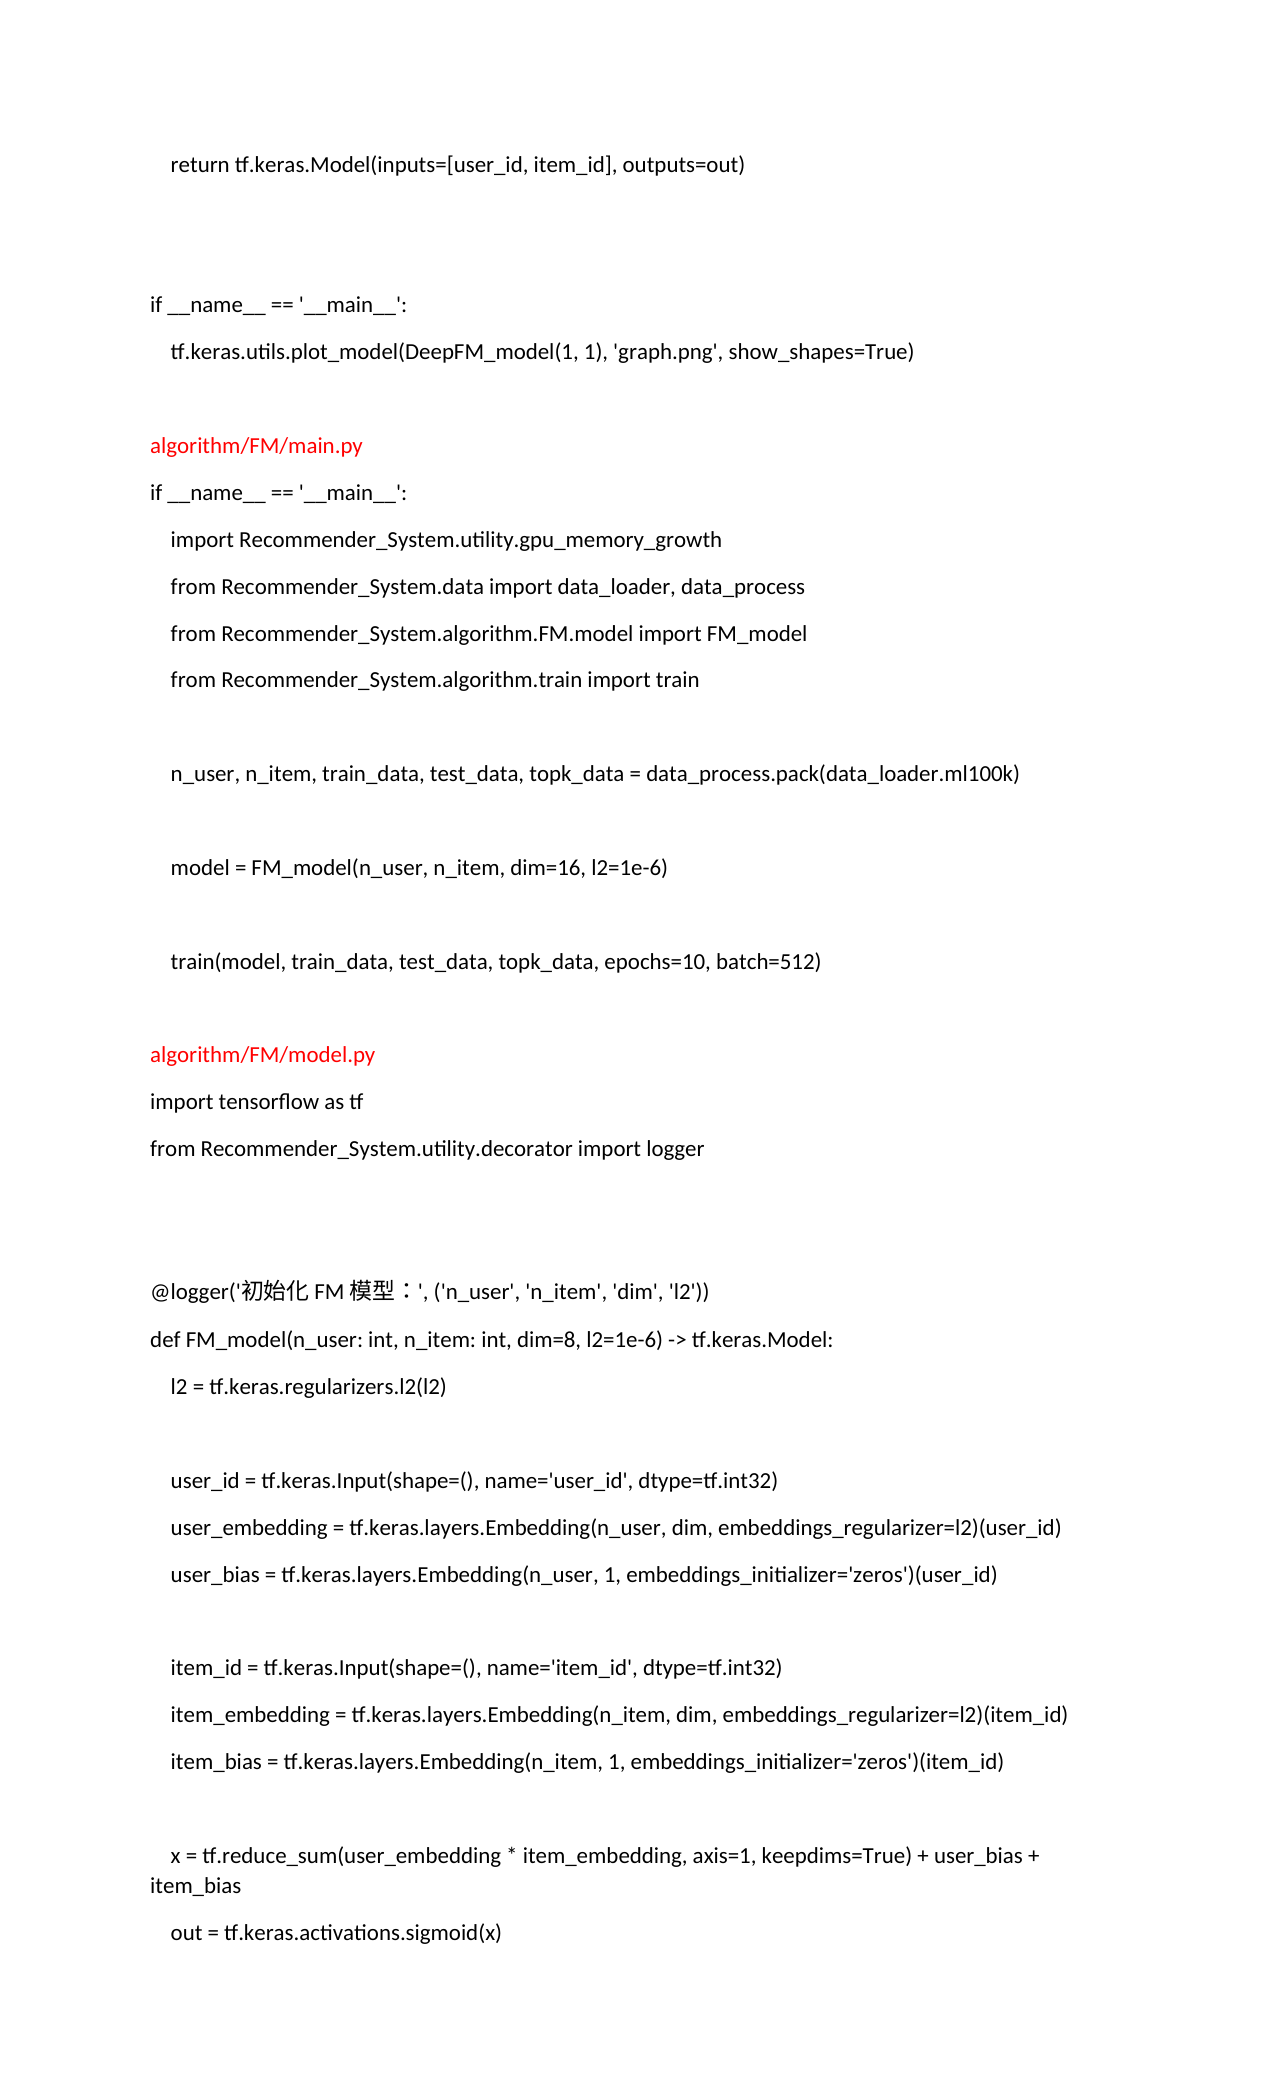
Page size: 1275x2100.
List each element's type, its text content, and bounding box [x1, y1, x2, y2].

text import Recommender_System.utility.gpu_memory_growth [150, 525, 1125, 553]
text user_bias = tf.keras.layers.Embedding(n_user, 1, embeddings_initializer='zeros')(user_id) [150, 1560, 1125, 1588]
text tf.keras.utils.plot_model(DeepFM_model(1, 1), 'graph.png', show_shapes=True) [150, 337, 1125, 366]
text return tf.keras.Model(inputs=[user_id, item_id], outputs=out) [150, 150, 1125, 178]
text model = FM_model(n_user, n_item, dim=16, l2=1e-6) [150, 853, 1125, 881]
text @logger('初始化FM模型：', ('n_user', 'n_item', 'dim', 'l2')) [150, 1275, 1125, 1306]
text from Recommender_System.algorithm.train import train [150, 666, 1125, 694]
text user_embedding = tf.keras.layers.Embedding(n_user, dim, embeddings_regularizer=l2)(user_id) [150, 1513, 1125, 1541]
text l2 = tf.keras.regularizers.l2(l2) [150, 1372, 1125, 1400]
text def FM_model(n_user: int, n_item: int, dim=8, l2=1e-6) -> tf.keras.Model: [150, 1325, 1125, 1353]
text n_user, n_item, train_data, test_data, topk_data = data_process.pack(data_loader.ml100k) [150, 759, 1125, 787]
text from Recommender_System.algorithm.FM.model import FM_model [150, 619, 1125, 647]
text item_id = tf.keras.Input(shape=(), name='item_id', dtype=tf.int32) [150, 1653, 1125, 1682]
text algorithm/FM/model.py [150, 1041, 1125, 1069]
text import tensorflow as tf [150, 1087, 1125, 1116]
text user_id = tf.keras.Input(shape=(), name='user_id', dtype=tf.int32) [150, 1466, 1125, 1494]
text from Recommender_System.data import data_loader, data_process [150, 572, 1125, 600]
text if __name__ == '__main__': [150, 478, 1125, 506]
text x = tf.reduce_sum(user_embedding * item_embedding, axis=1, keepdims=True) + user_bias + item_bias [150, 1841, 1125, 1899]
text if __name__ == '__main__': [150, 291, 1125, 319]
text item_embedding = tf.keras.layers.Embedding(n_item, dim, embeddings_regularizer=l2)(item_id) [150, 1700, 1125, 1728]
text algorithm/FM/main.py [150, 431, 1125, 459]
text train(model, train_data, test_data, topk_data, epochs=10, batch=512) [150, 947, 1125, 975]
text from Recommender_System.utility.decorator import logger [150, 1134, 1125, 1162]
text item_bias = tf.keras.layers.Embedding(n_item, 1, embeddings_initializer='zeros')(item_id) [150, 1747, 1125, 1775]
text out = tf.keras.activations.sigmoid(x) [150, 1918, 1125, 1946]
